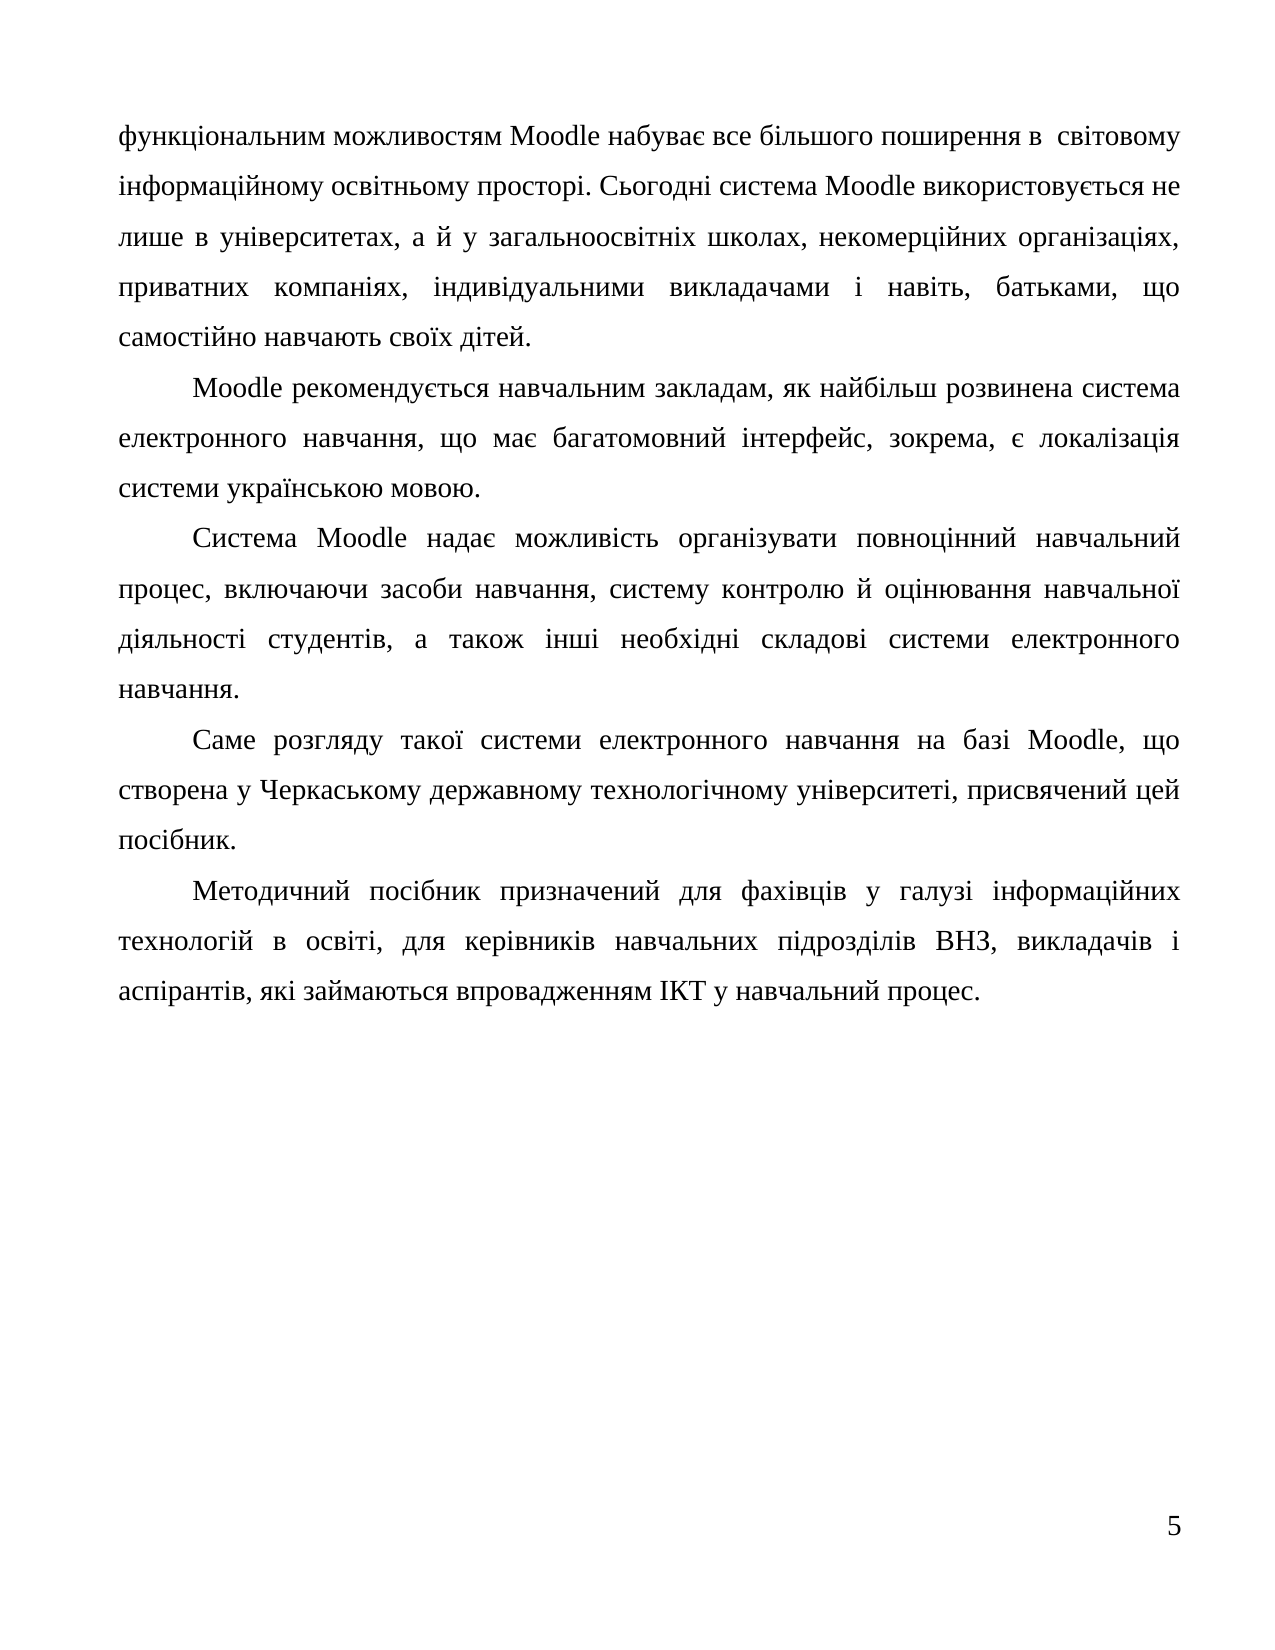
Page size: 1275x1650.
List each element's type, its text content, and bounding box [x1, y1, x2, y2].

text Методичний посібник призначений для фахівців у галузі інформаційних технологій в освіті, для керівників навчальних підрозділів ВНЗ, викладачів і аспірантів, які займаються впровадженням ІКТ у навчальний процес. [118, 873, 1181, 1007]
text Саме розгляду такої системи електронного навчання на базі Moodle, що створена у Черкаському державному технологічному університеті, присвячений цей посібник. [118, 722, 1181, 856]
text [118, 118, 1181, 353]
text Moodle рекомендується навчальним закладам, як найбільш розвинена система електронного навчання, що має багатомовний інтерфейс, зокрема, є локалізація системи українською мовою. [118, 370, 1181, 504]
text Система Moodle надає можливість організувати повноцінний навчальний процес, включаючи засоби навчання, систему контролю й оцінювання навчальної діяльності студентів, а також інші необхідні складові системи електронного навчання. [118, 521, 1181, 705]
